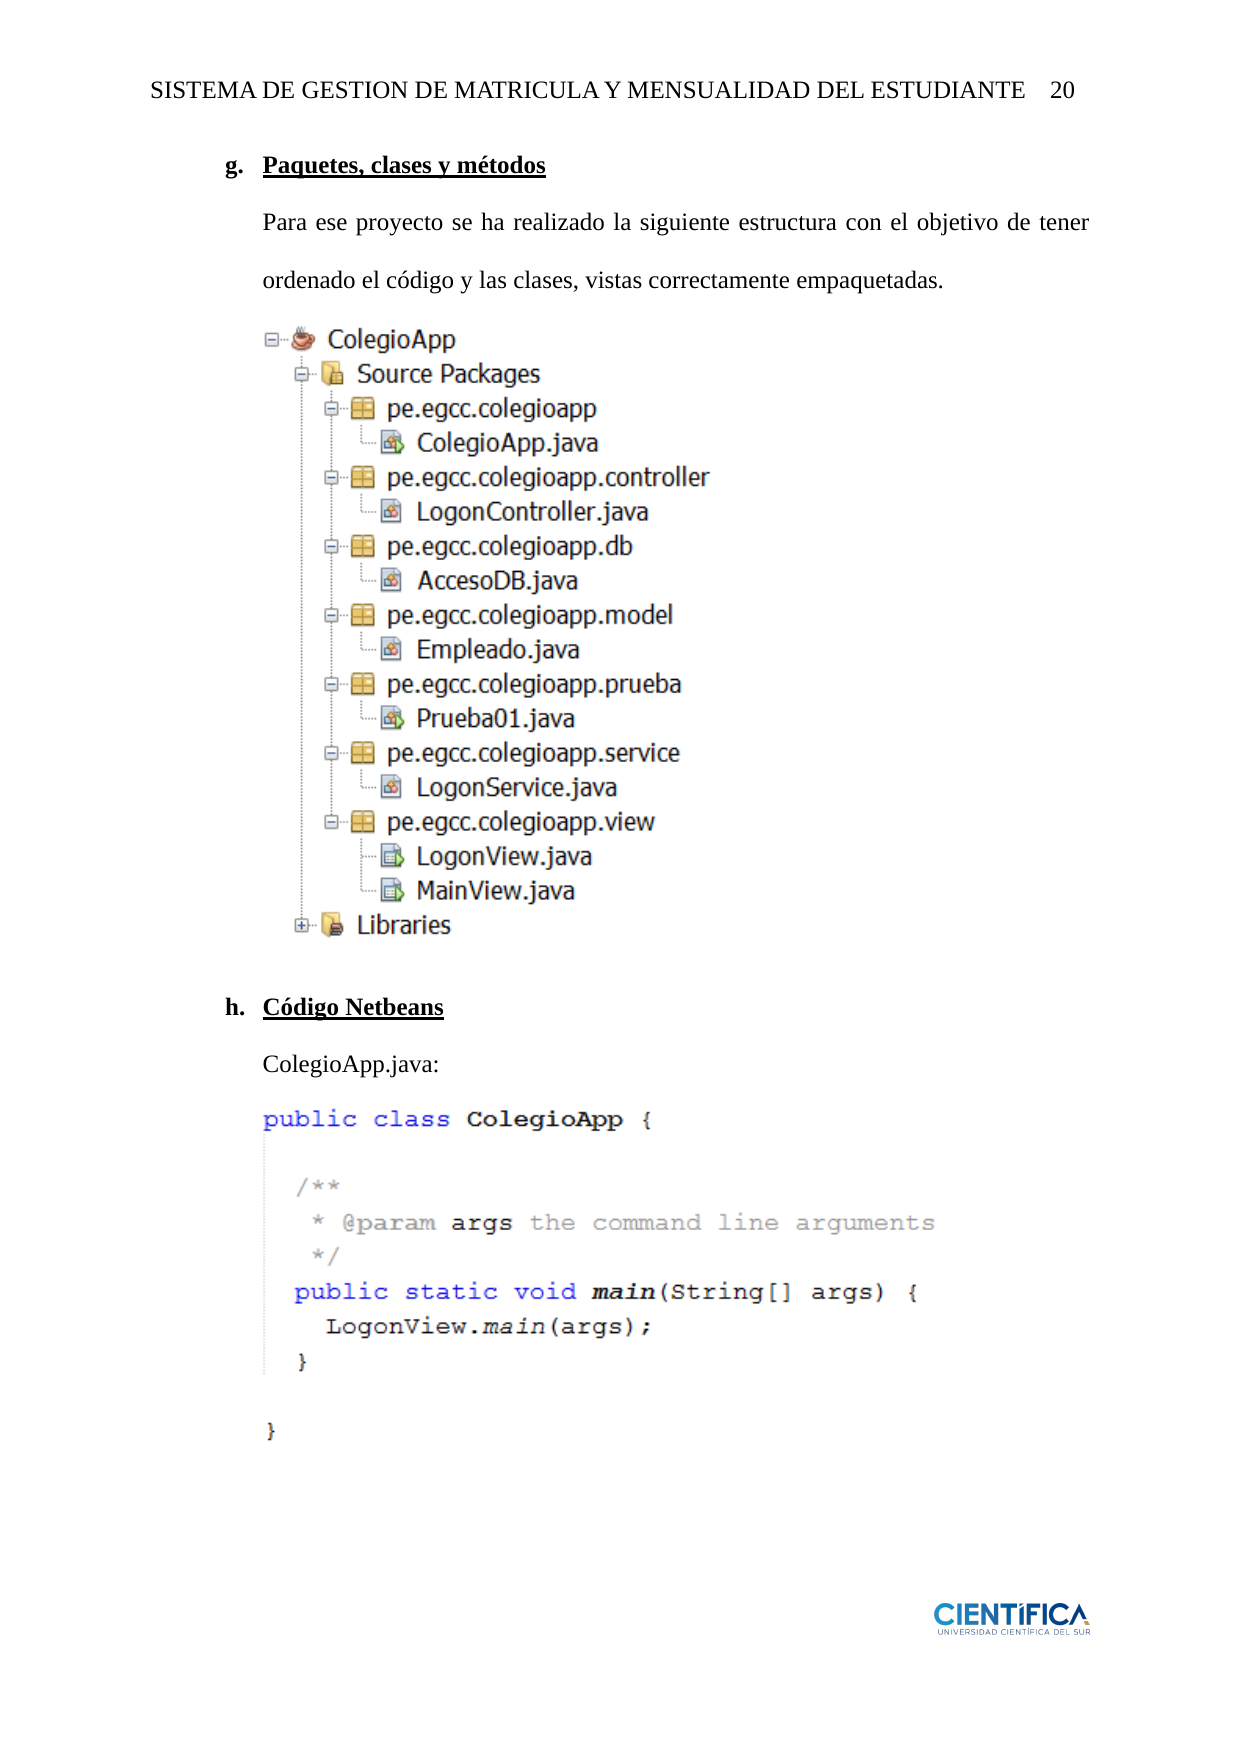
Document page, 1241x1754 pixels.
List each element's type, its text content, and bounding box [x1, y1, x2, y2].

picture [262, 1106, 938, 1442]
list Código Netbeans [225, 992, 1090, 1021]
picture [933, 1602, 1091, 1635]
list Paquetes, clases y métodos [225, 150, 1090, 179]
text ColegioApp.java: [187, 1049, 1090, 1078]
list Para ese proyecto se ha realizado la siguiente estructura con el objetivo de tener ordenado el código y las clases, vistas correctamente empaquetadas. [262, 207, 1090, 294]
picture [262, 322, 826, 964]
